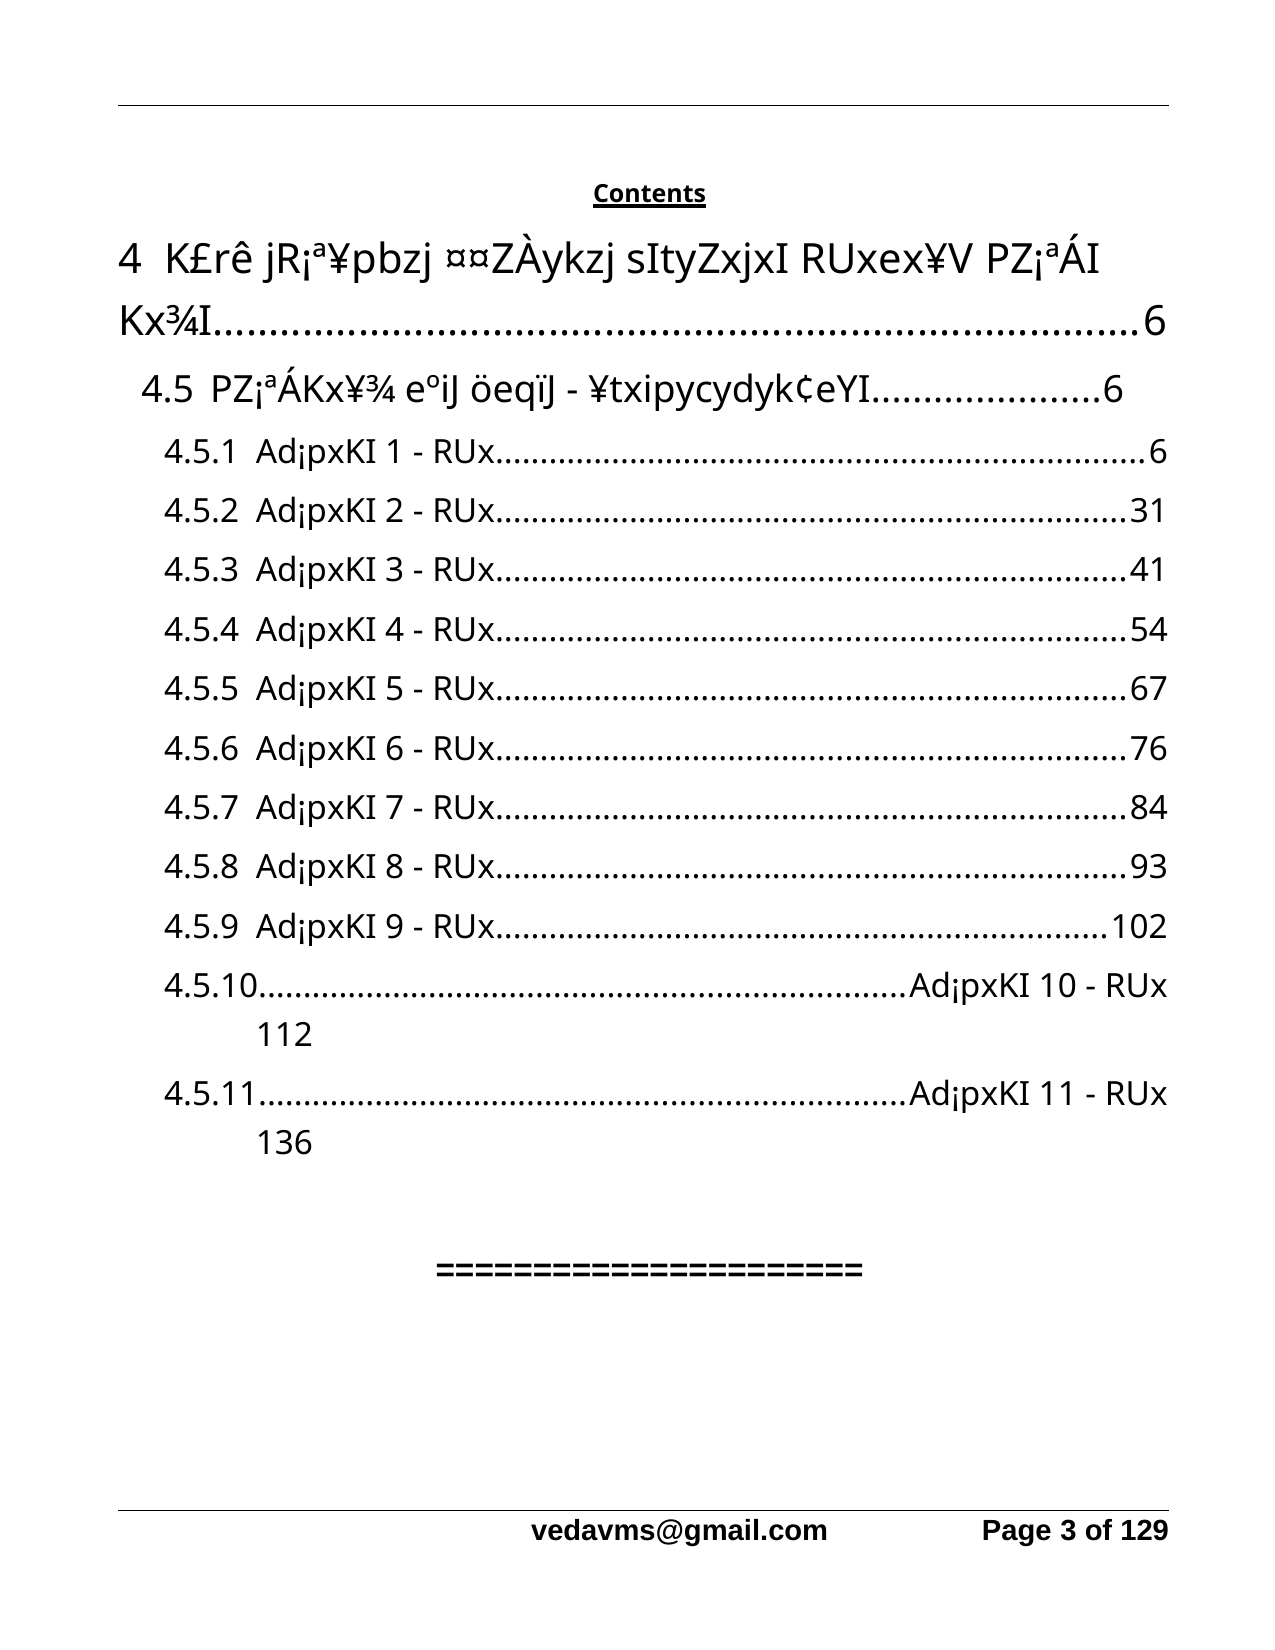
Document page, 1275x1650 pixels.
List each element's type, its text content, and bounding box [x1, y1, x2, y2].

text ====================== [118, 1250, 1181, 1288]
